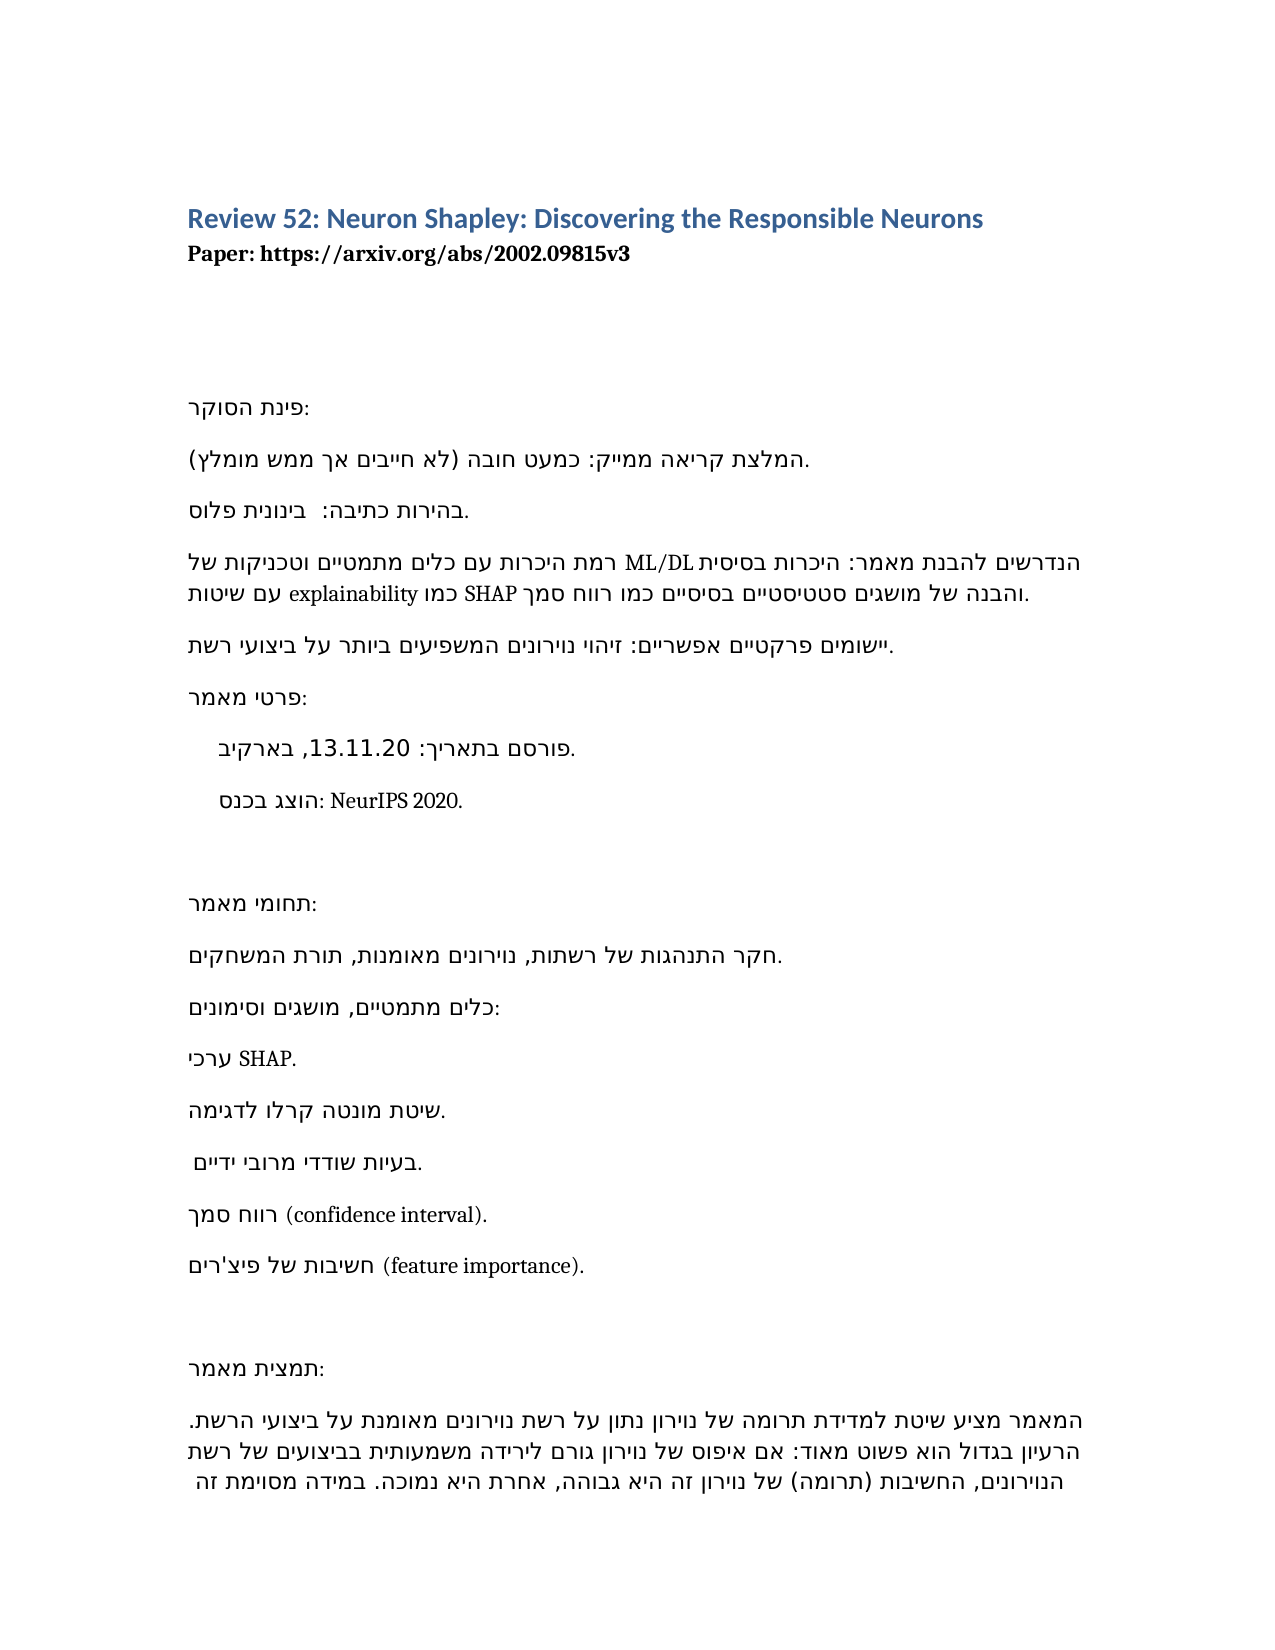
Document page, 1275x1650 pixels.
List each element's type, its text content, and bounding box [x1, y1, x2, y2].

text המלצת קריאה ממייק: כמעט חובה (לא חייבים אך ממש מומלץ). [187, 446, 1087, 473]
text כלים מתמטיים, מושגים וסימונים: [187, 994, 1087, 1021]
text תמצית מאמר: [187, 1355, 1087, 1382]
text הוצג בכנס: NeurIPS 2020. [187, 787, 1087, 814]
text רווח סמך (confidence interval). [187, 1201, 1087, 1228]
text חקר התנהגות של רשתות, נוירונים מאומנות, תורת המשחקים. [187, 942, 1087, 969]
text פורסם בתאריך: 13.11.20, בארקיב. [187, 736, 1087, 763]
text ערכי SHAP. [187, 1046, 1087, 1072]
text בהירות כתיבה: בינונית פלוס. [187, 498, 1087, 524]
text פינת הסוקר: [187, 394, 1087, 421]
text פרטי מאמר: [187, 684, 1087, 711]
text Paper: https://arxiv.org/abs/2002.09815v3 [187, 241, 1087, 267]
text תחומי מאמר: [187, 890, 1087, 917]
text חשיבות של פיצ'רים (feature importance). [187, 1253, 1087, 1279]
text יישומים פרקטיים אפשריים: זיהוי נוירונים המשפיעים ביותר על ביצועי רשת. [187, 632, 1087, 659]
text רמת היכרות עם כלים מתמטיים וטכניקות של ML/DL הנדרשים להבנת מאמר: היכרות בסיסית עם שיטות explainability כמו SHAP והבנה של מושגים סטטיסטיים בסיסיים כמו רווח סמך. [187, 549, 1087, 607]
text בעיות שודדי מרובי ידיים. [187, 1149, 1087, 1176]
subtitle Review 52: Neuron Shapley: Discovering the Responsible Neurons [187, 200, 1087, 236]
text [187, 1407, 1087, 1495]
text שיטת מונטה קרלו לדגימה. [187, 1097, 1087, 1124]
